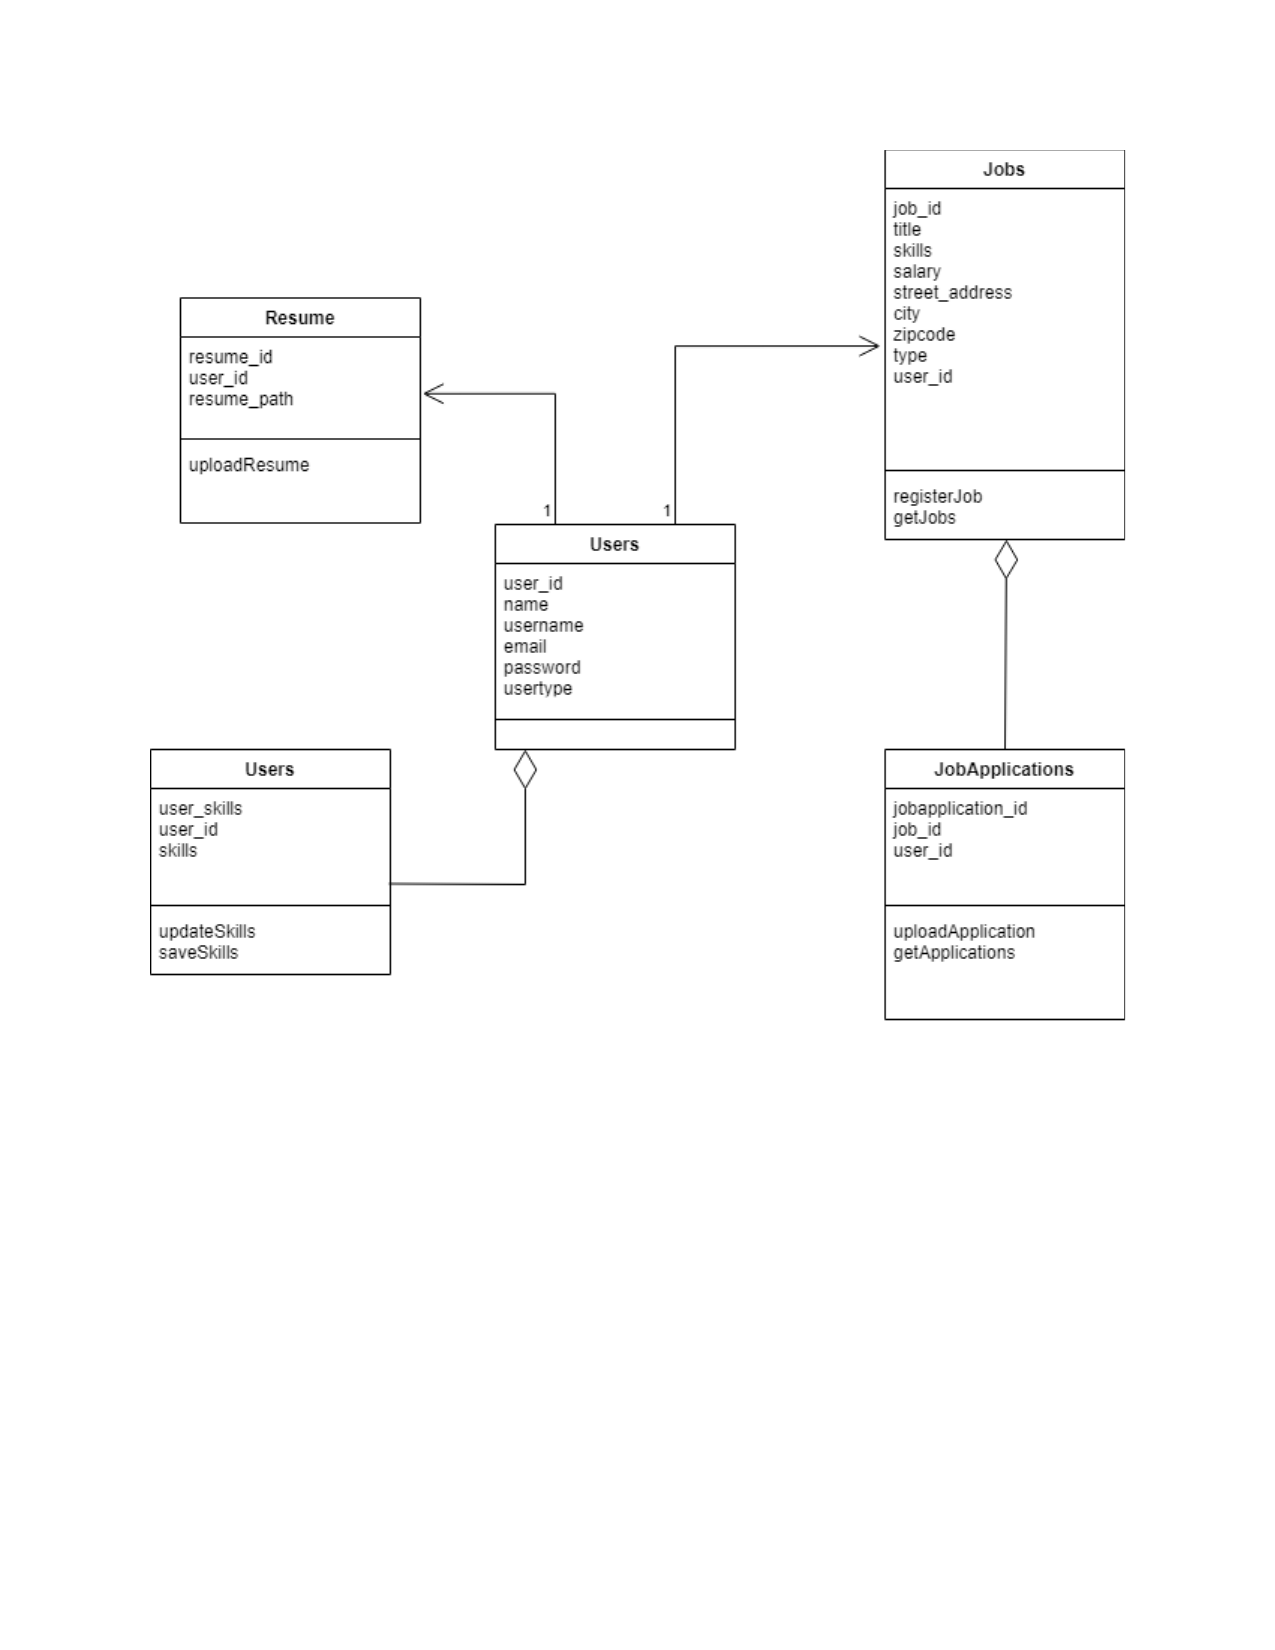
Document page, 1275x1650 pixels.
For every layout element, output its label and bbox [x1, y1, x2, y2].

picture [150, 150, 1125, 1025]
